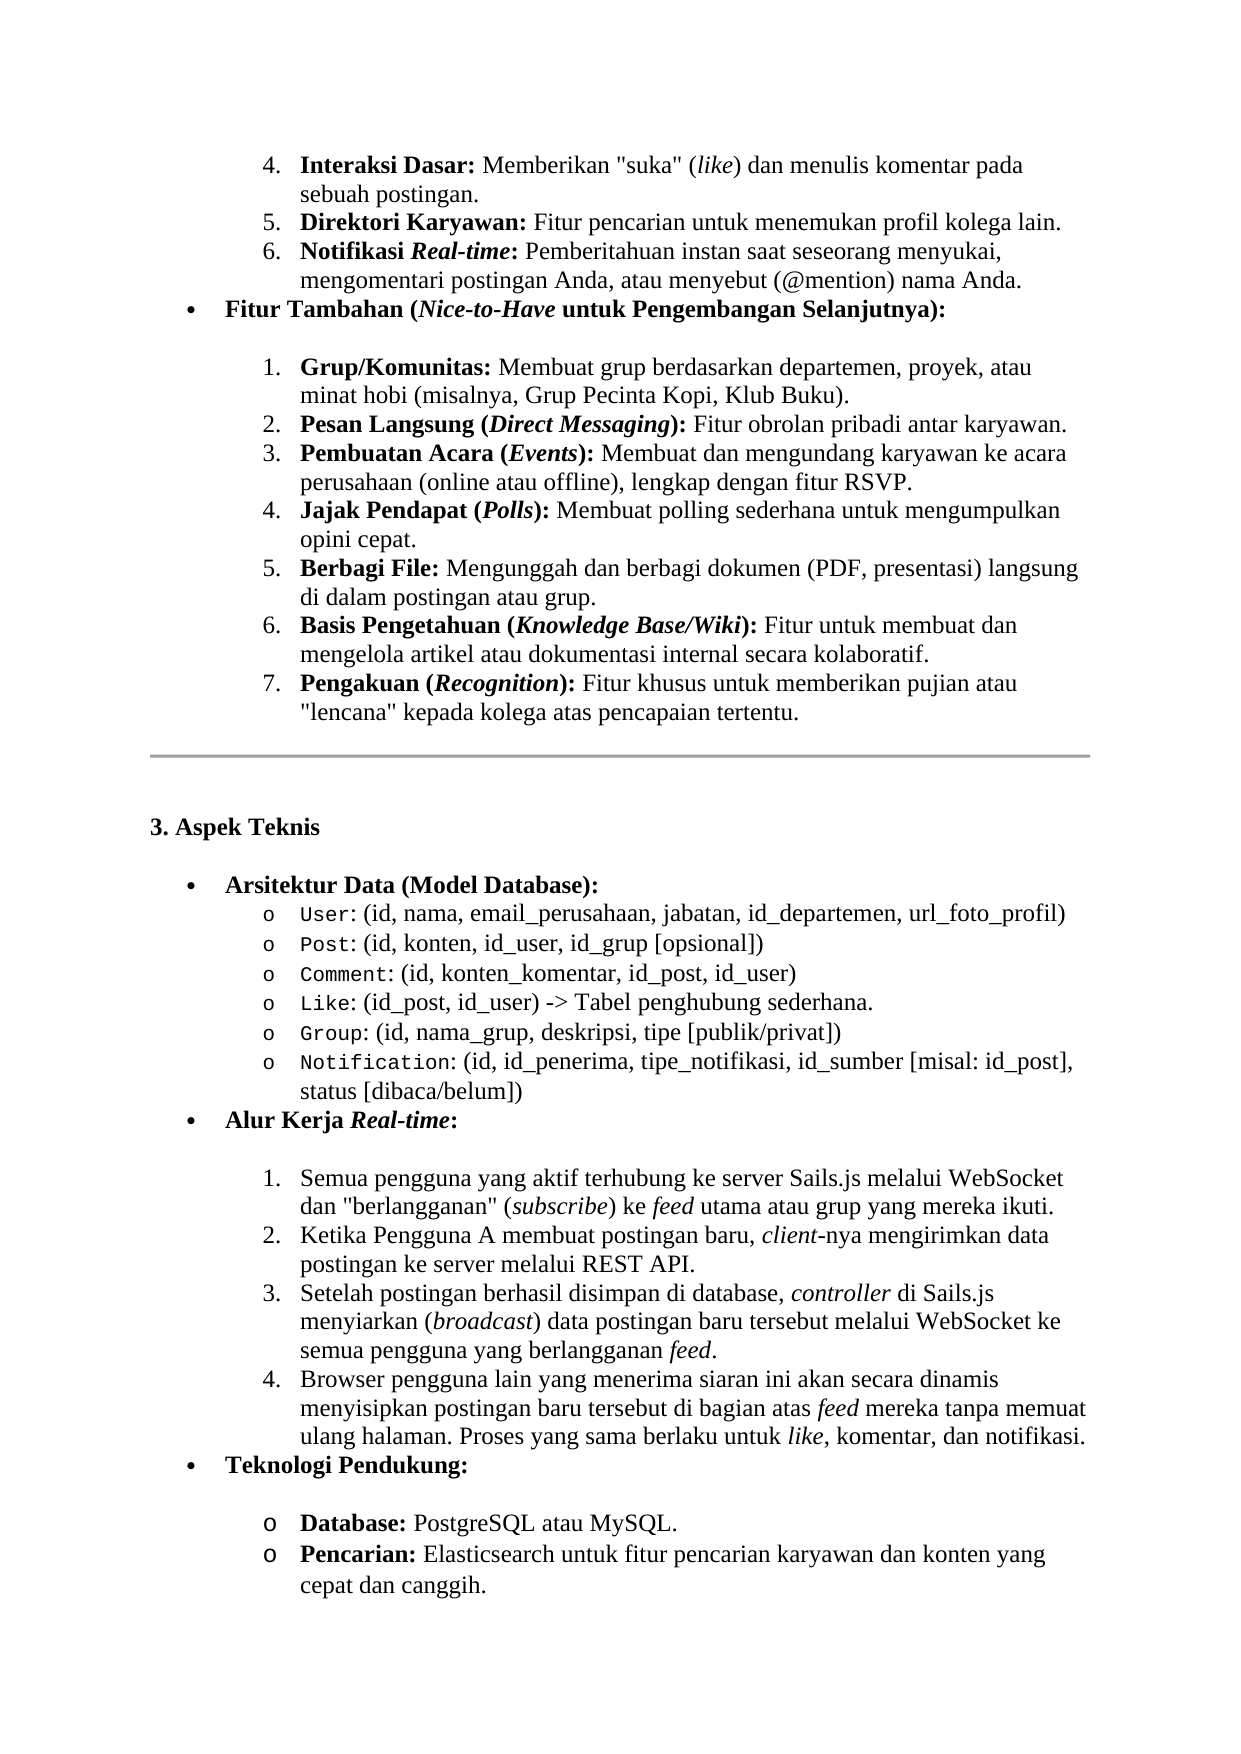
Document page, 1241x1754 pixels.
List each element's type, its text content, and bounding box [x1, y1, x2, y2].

list Browser pengguna lain yang menerima siaran ini akan secara dinamis menyisipkan postingan baru tersebut di bagian atas feed mereka tanpa memuat ulang halaman. Proses yang sama berlaku untuk like, komentar, dan notifikasi. [262, 1364, 1090, 1450]
list Berbagi File: Mengunggah dan berbagi dokumen (PDF, presentasi) langsung di dalam postingan atau grup. [262, 553, 1090, 610]
list Semua pengguna yang aktif terhubung ke server Sails.js melalui WebSocket dan "berlangganan" (subscribe) ke feed utama atau grup yang mereka ikuti. [262, 1163, 1090, 1220]
list Jajak Pendapat (Polls): Membuat polling sederhana untuk mengumpulkan opini cepat. [262, 495, 1090, 553]
list Like: (id_post, id_user) -> Tabel penghubung sederhana. [262, 987, 1090, 1017]
list Pembuatan Acara (Events): Membuat dan mengundang karyawan ke acara perusahaan (online atau offline), lengkap dengan fitur RSVP. [262, 438, 1090, 495]
list Alur Kerja Real-time: [187, 1105, 1090, 1133]
list Group: (id, nama_grup, deskripsi, tipe [publik/privat]) [262, 1017, 1090, 1046]
list Arsitektur Data (Model Database): [187, 870, 1090, 898]
list Interaksi Dasar: Memberikan "suka" (like) dan menulis komentar pada sebuah postingan. [262, 150, 1090, 207]
list Pencarian: Elasticsearch untuk fitur pencarian karyawan dan konten yang cepat dan canggih. [262, 1539, 1090, 1598]
list Pesan Langsung (Direct Messaging): Fitur obrolan pribadi antar karyawan. [262, 409, 1090, 438]
list Setelah postingan berhasil disimpan di database, controller di Sails.js menyiarkan (broadcast) data postingan baru tersebut melalui WebSocket ke semua pengguna yang berlangganan feed. [262, 1278, 1090, 1364]
list Pengakuan (Recognition): Fitur khusus untuk memberikan pujian atau "lencana" kepada kolega atas pencapaian tertentu. [262, 668, 1090, 725]
list Comment: (id, konten_komentar, id_post, id_user) [262, 958, 1090, 987]
list Basis Pengetahuan (Knowledge Base/Wiki): Fitur untuk membuat dan mengelola artikel atau dokumentasi internal secara kolaboratif. [262, 610, 1090, 668]
list Direktori Karyawan: Fitur pencarian untuk menemukan profil kolega lain. [262, 207, 1090, 236]
list Ketika Pengguna A membuat postingan baru, client-nya mengirimkan data postingan ke server melalui REST API. [262, 1220, 1090, 1278]
list Notification: (id, id_penerima, tipe_notifikasi, id_sumber [misal: id_post], status [dibaca/belum]) [262, 1046, 1090, 1105]
list Teknologi Pendukung: [187, 1450, 1090, 1479]
list Notifikasi Real-time: Pemberitahuan instan saat seseorang menyukai, mengomentari postingan Anda, atau menyebut (@mention) nama Anda. [262, 236, 1090, 294]
list Fitur Tambahan (Nice-to-Have untuk Pengembangan Selanjutnya): [187, 294, 1090, 322]
list Database: PostgreSQL atau MySQL. [262, 1508, 1090, 1539]
list User: (id, nama, email_perusahaan, jabatan, id_departemen, url_foto_profil) [262, 898, 1090, 928]
text 3. Aspek Teknis [150, 812, 1090, 841]
list Post: (id, konten, id_user, id_grup [opsional]) [262, 928, 1090, 958]
list Grup/Komunitas: Membuat grup berdasarkan departemen, proyek, atau minat hobi (misalnya, Grup Pecinta Kopi, Klub Buku). [262, 352, 1090, 409]
